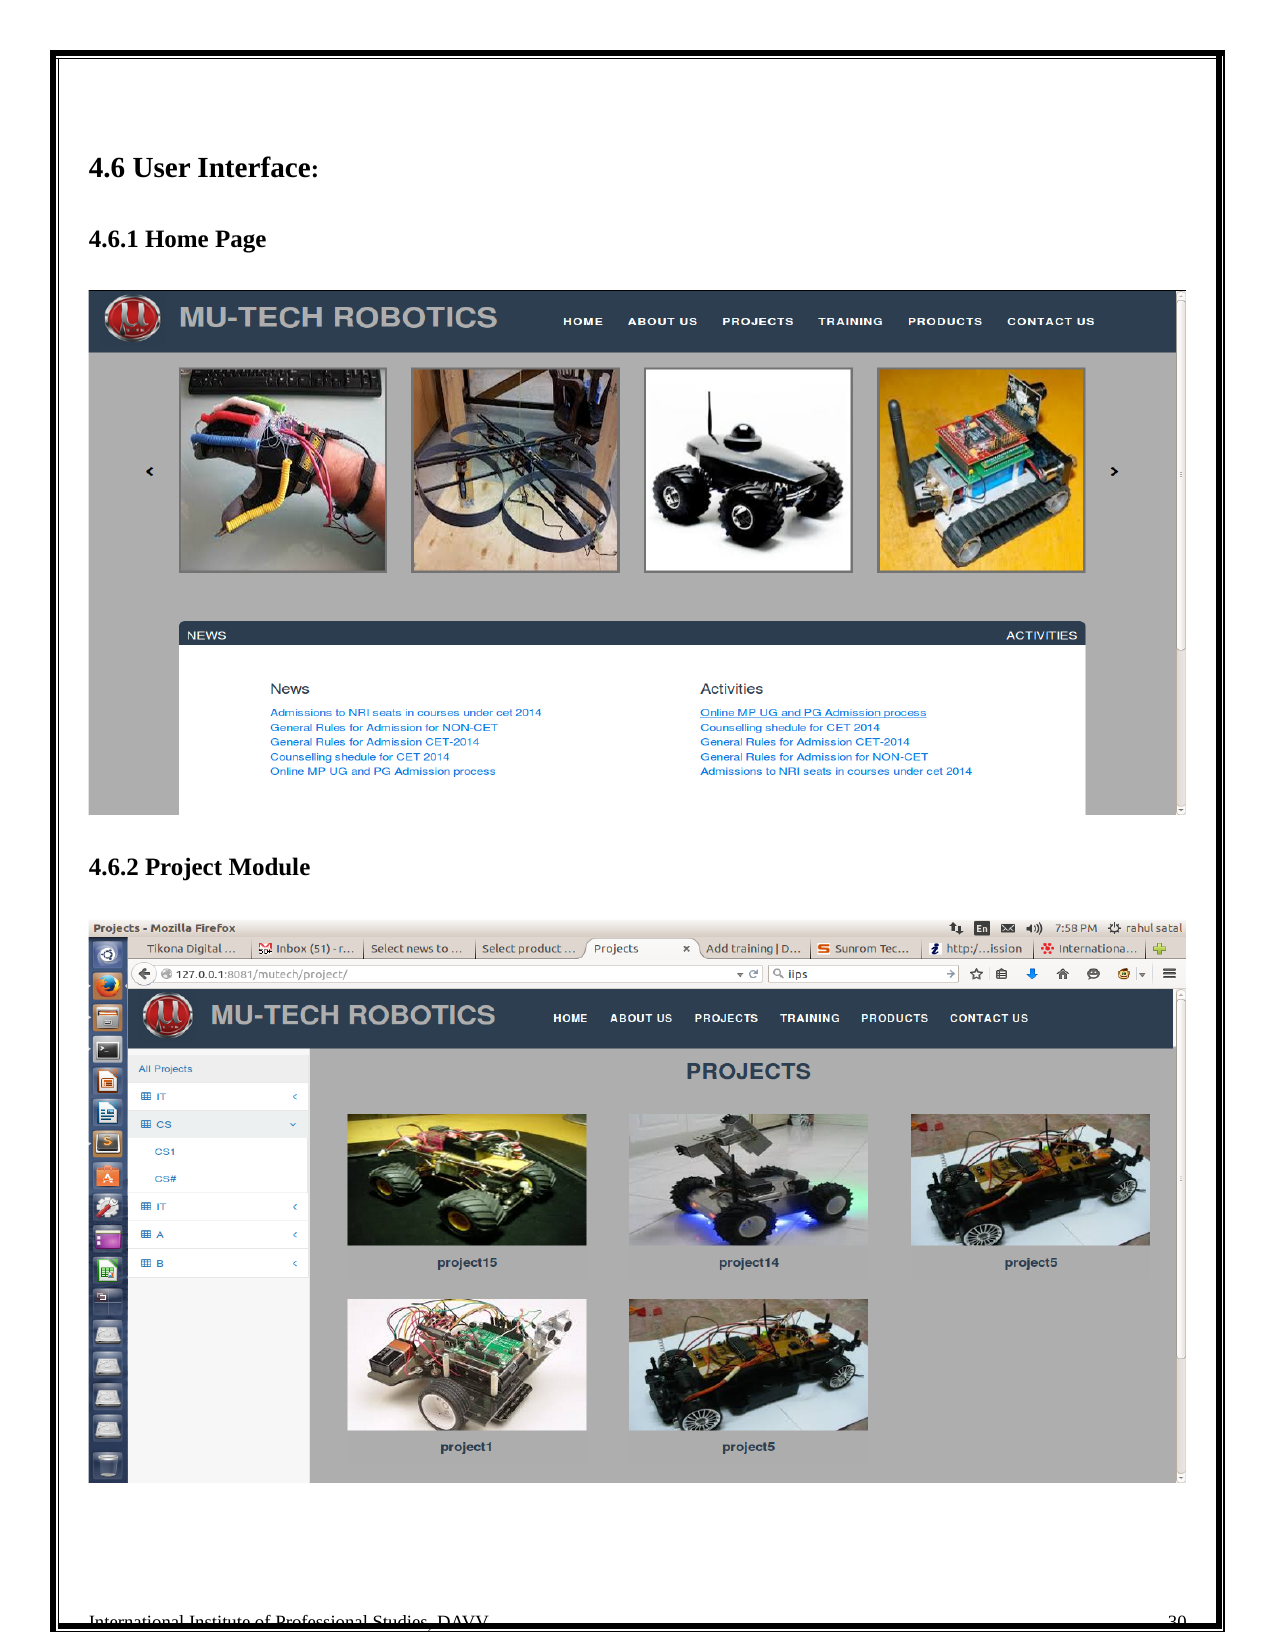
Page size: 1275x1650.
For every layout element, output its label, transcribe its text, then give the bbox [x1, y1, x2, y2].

text 4.6 User Interface: [88, 150, 1157, 183]
text 4.6.2 Project Module [88, 852, 1157, 881]
text 4.6.1 Home Page [88, 224, 1157, 252]
picture [88, 919, 1186, 1483]
picture [88, 290, 1186, 815]
